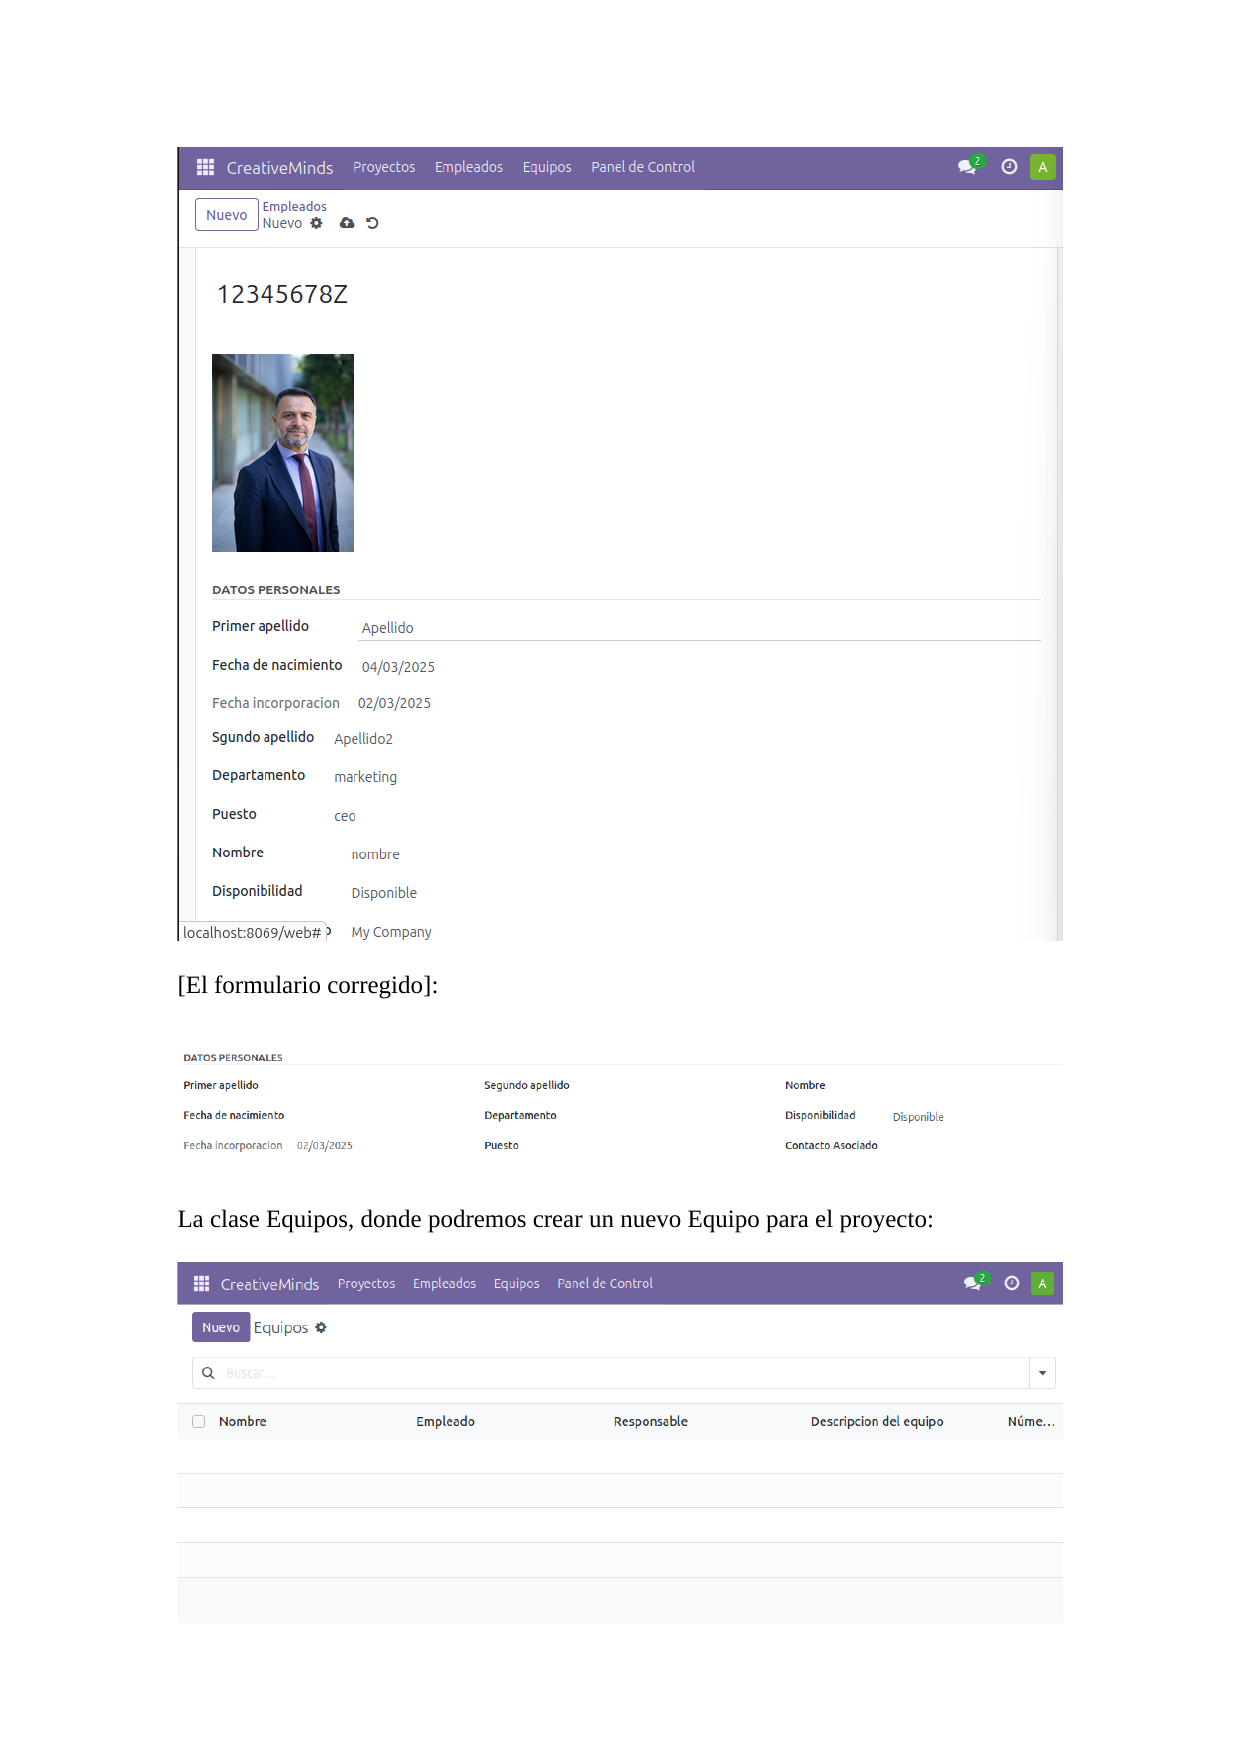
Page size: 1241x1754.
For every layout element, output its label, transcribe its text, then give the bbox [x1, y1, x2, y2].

picture [177, 1262, 1063, 1623]
list La clase Equipos, donde podremos crear un nuevo Equipo para el proyecto: [177, 1204, 1063, 1233]
picture [177, 1027, 1063, 1176]
picture [177, 147, 1063, 941]
list [El formulario corregido]: [177, 970, 1063, 998]
